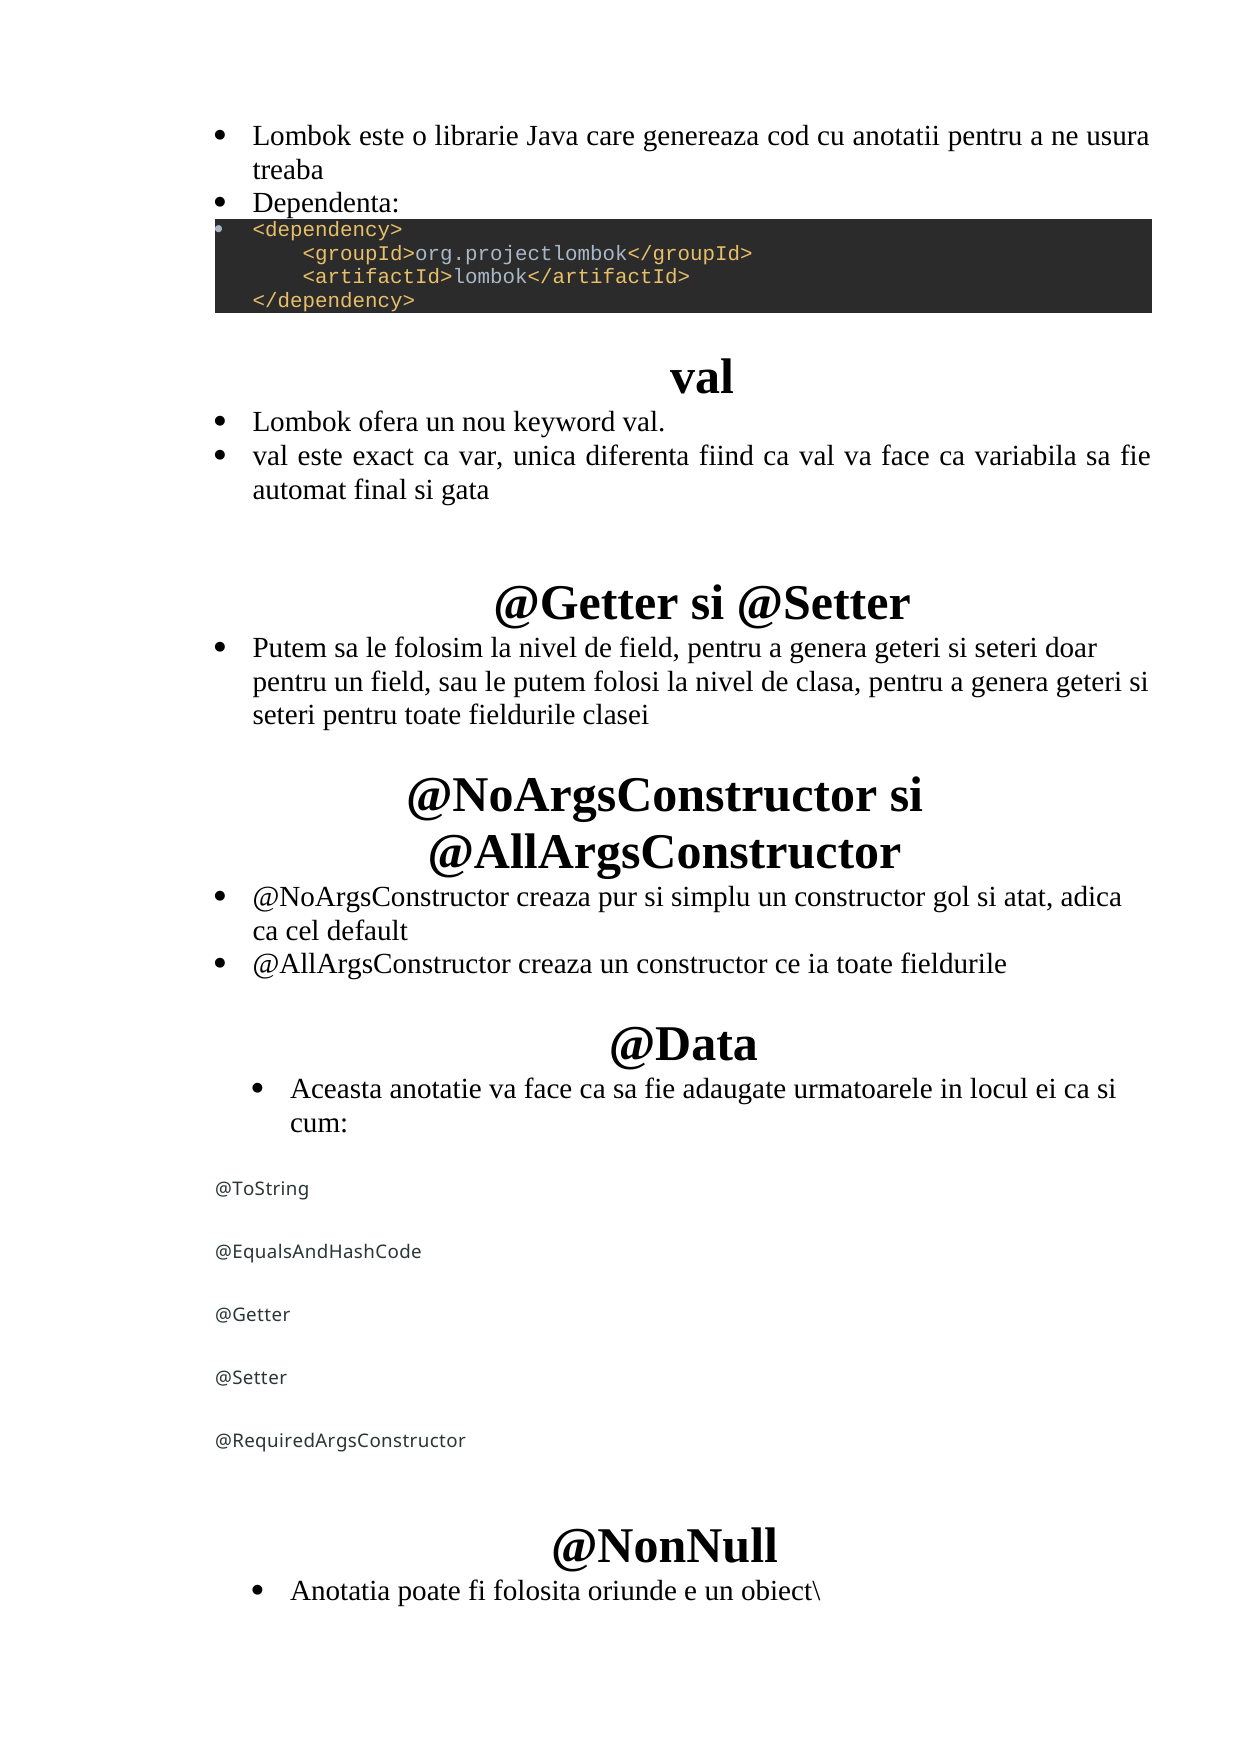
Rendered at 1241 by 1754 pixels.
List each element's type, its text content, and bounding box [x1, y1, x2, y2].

text @NoArgsConstructor si @AllArgsConstructor [177, 764, 1152, 879]
text @EqualsAndHashCode [215, 1230, 1152, 1264]
list Putem sa le folosim la nivel de field, pentru a genera geteri si seteri doar pentru un field, sau le putem folosi la nivel de clasa, pentru a genera geteri si seteri pentru toate fieldurile clasei [215, 630, 1152, 731]
text @Data [215, 1014, 1152, 1071]
list <dependency> <groupId>org.projectlombok</groupId> <artifactId>lombok</artifactId> </dependency> [215, 219, 1152, 313]
text @ToString [215, 1167, 1152, 1201]
text @Getter [215, 1293, 1152, 1327]
list Lombok ofera un nou keyword val. [215, 404, 1152, 438]
text @RequiredArgsConstructor [215, 1419, 1152, 1453]
list val este exact ca var, unica diferenta fiind ca val va face ca variabila sa fie automat final si gata [215, 438, 1152, 505]
list Aceasta anotatie va face ca sa fie adaugate urmatoarele in locul ei ca si cum: [252, 1071, 1152, 1138]
list Anotatia poate fi folosita oriunde e un obiect\ [252, 1573, 1152, 1607]
list @NoArgsConstructor creaza pur si simplu un constructor gol si atat, adica ca cel default [215, 879, 1152, 946]
list val [252, 347, 1152, 404]
list @Getter si @Setter [252, 572, 1152, 630]
list @AllArgsConstructor creaza un constructor ce ia toate fieldurile [215, 946, 1152, 980]
list Lombok este o librarie Java care genereaza cod cu anotatii pentru a ne usura treaba [215, 118, 1152, 185]
text @Setter [215, 1356, 1152, 1390]
list Dependenta: [215, 185, 1152, 219]
text @NonNull [177, 1516, 1152, 1573]
